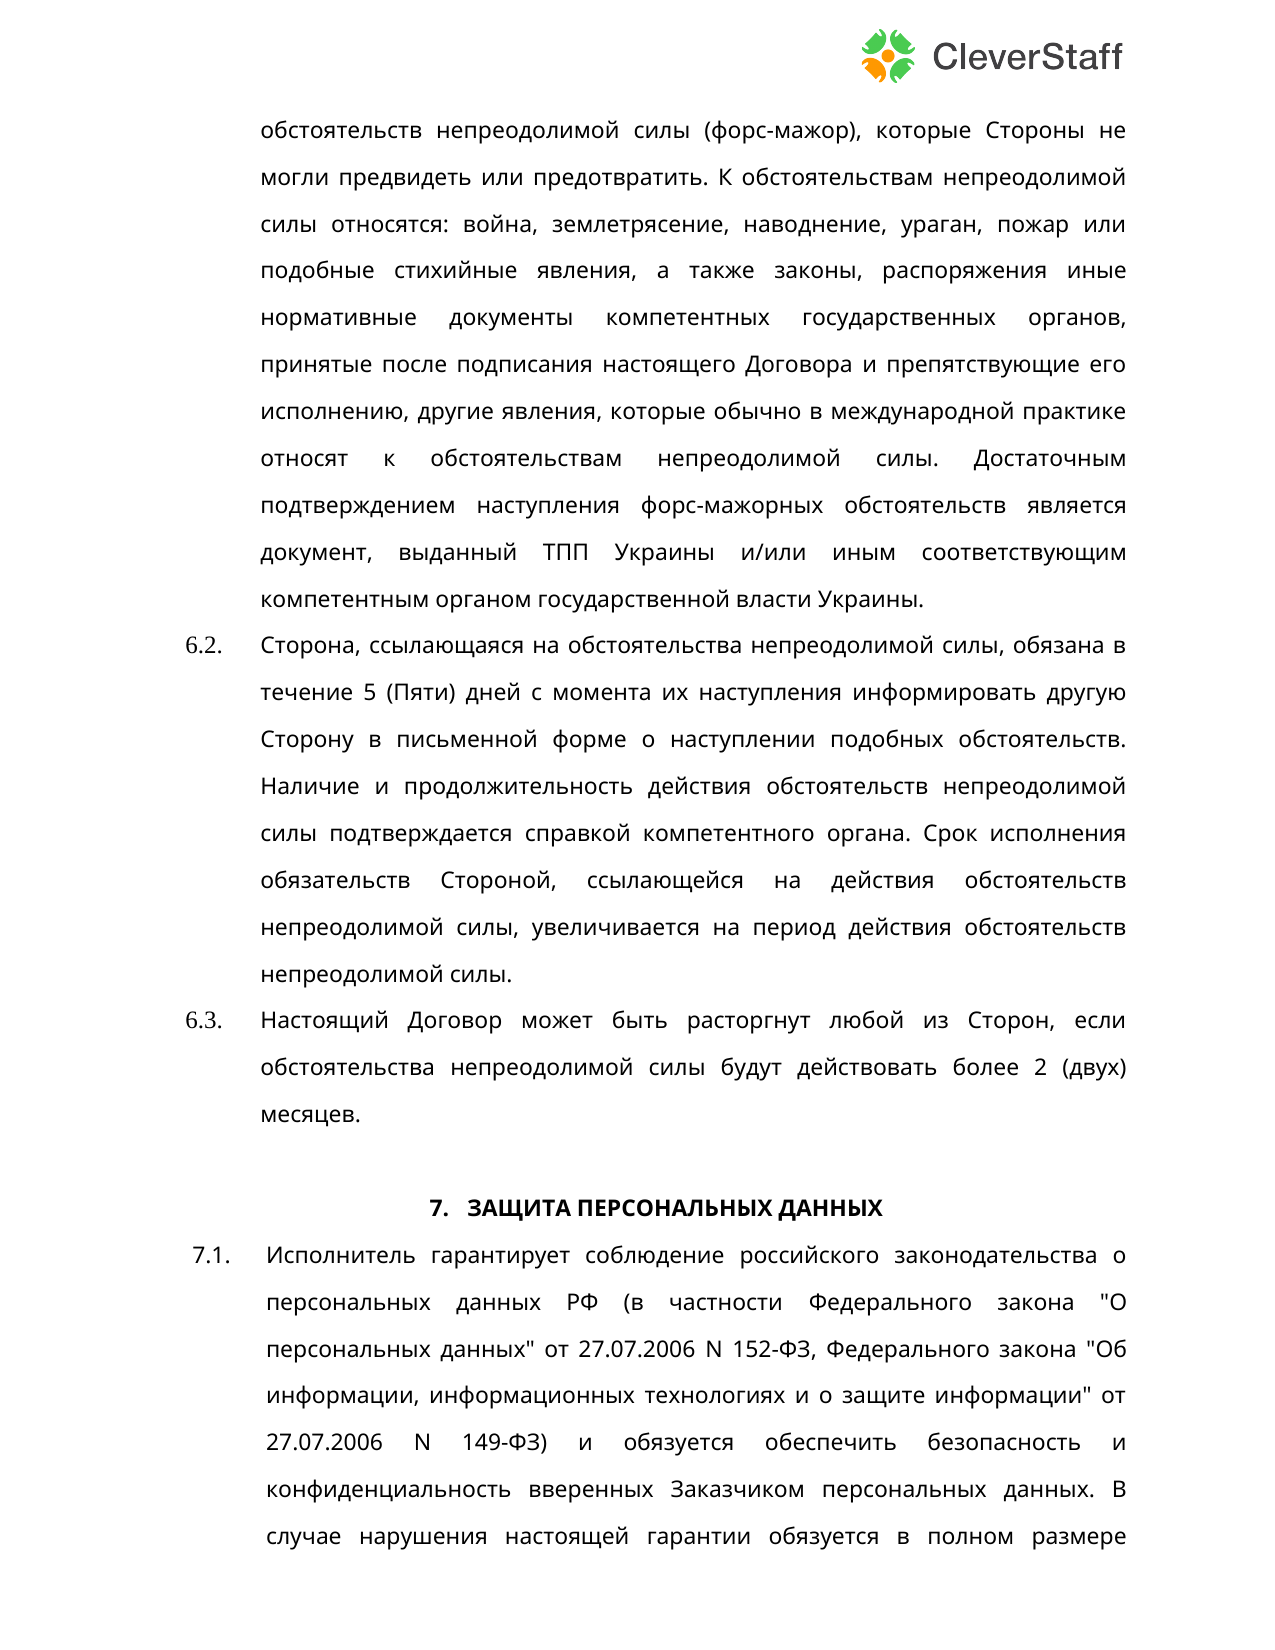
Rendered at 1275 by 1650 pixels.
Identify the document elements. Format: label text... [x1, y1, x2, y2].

list Сторона, ссылающаяся на обстоятельства непреодолимой силы, обязана в течение 5 (Пяти) дней с момента их наступления информировать другую Сторону в письменной форме о наступлении подобных обстоятельств. Наличие и продолжительность действия обстоятельств непреодолимой силы подтверждается справкой компетентного органа. Срок исполнения обязательств Стороной, ссылающейся на действия обстоятельств непреодолимой силы, увеличивается на период действия обстоятельств непреодолимой силы. [185, 629, 1127, 989]
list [185, 114, 1127, 614]
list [192, 1239, 1127, 1551]
picture [861, 29, 1123, 83]
list Настоящий Договор может быть расторгнут любой из Сторон, если обстоятельства непреодолимой силы будут действовать более 2 (двух) месяцев. [185, 1004, 1127, 1129]
list ЗАЩИТА ПЕРСОНАЛЬНЫХ ДАННЫХ [185, 1192, 1127, 1223]
